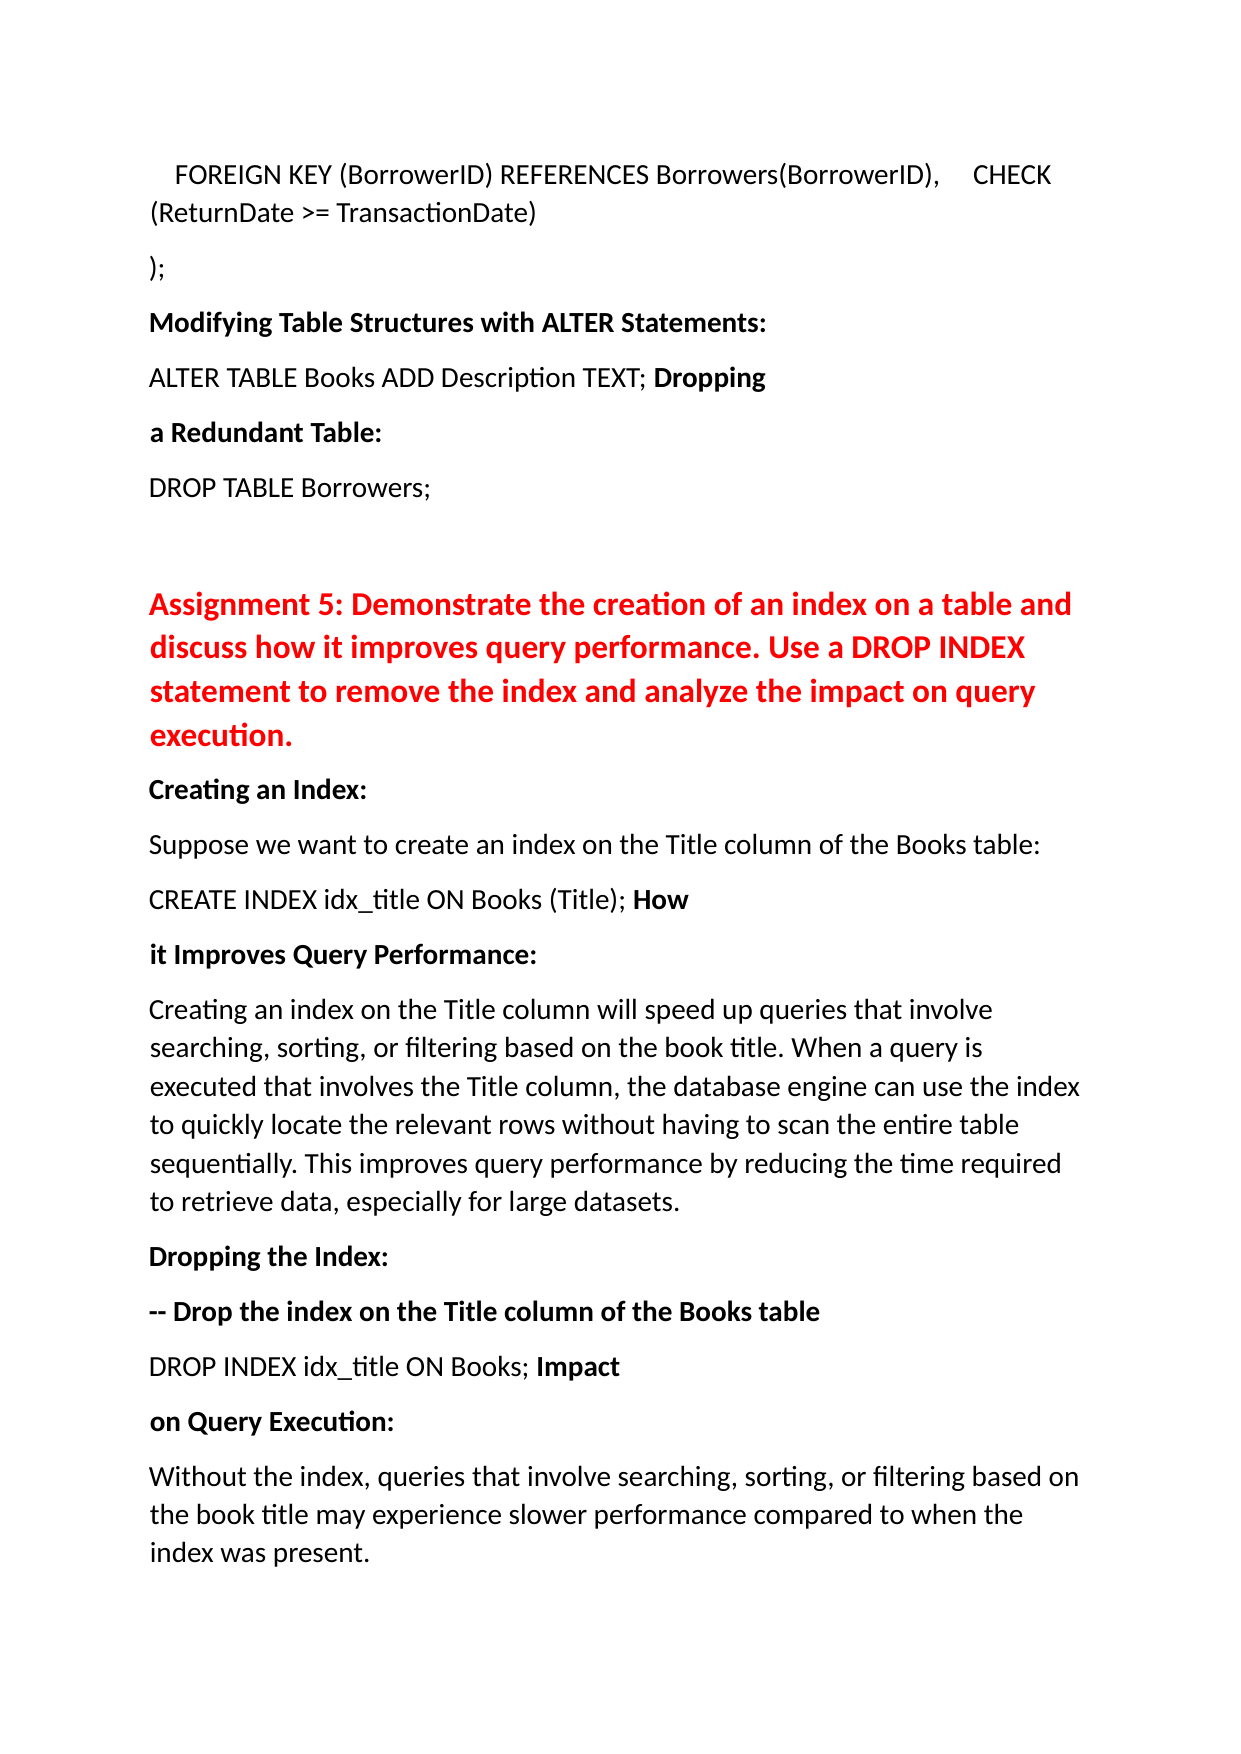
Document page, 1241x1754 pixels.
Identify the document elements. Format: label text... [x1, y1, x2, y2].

text FOREIGN KEY (BorrowerID) REFERENCES Borrowers(BorrowerID), CHECK (ReturnDate >= TransactionDate) [148, 156, 1093, 230]
text Creating an index on the Title column will speed up queries that involve searching, sorting, or filtering based on the book title. When a query is executed that involves the Title column, the database engine can use the index to quickly locate the relevant rows without having to scan the entire table sequentially. This improves query performance by reducing the time required to retrieve data, especially for large datasets. [148, 991, 1093, 1219]
text CREATE INDEX idx_title ON Books (Title); How it Improves Query Performance: [148, 881, 693, 972]
text Creating an Index: [148, 771, 1097, 807]
text ); [148, 249, 1093, 285]
text Modifying Table Structures with ALTER Statements: [148, 304, 1097, 340]
text Suppose we want to create an index on the Title column of the Books table: [148, 826, 1093, 862]
text DROP INDEX idx_title ON Books; Impact on Query Execution: [148, 1348, 622, 1438]
text Dropping the Index: [148, 1238, 1097, 1274]
text DROP TABLE Borrowers; [148, 469, 1093, 504]
text Without the index, queries that involve searching, sorting, or filtering based on the book title may experience slower performance compared to when the index was present. [148, 1458, 1093, 1570]
text -- Drop the index on the Title column of the Books table [148, 1293, 1097, 1329]
text Assignment 5: Demonstrate the creation of an index on a table and discuss how it improves query performance. Use a DROP INDEX statement to remove the index and analyze the impact on query execution. [148, 583, 1090, 755]
text ALTER TABLE Books ADD Description TEXT; Dropping a Redundant Table: [148, 359, 774, 449]
